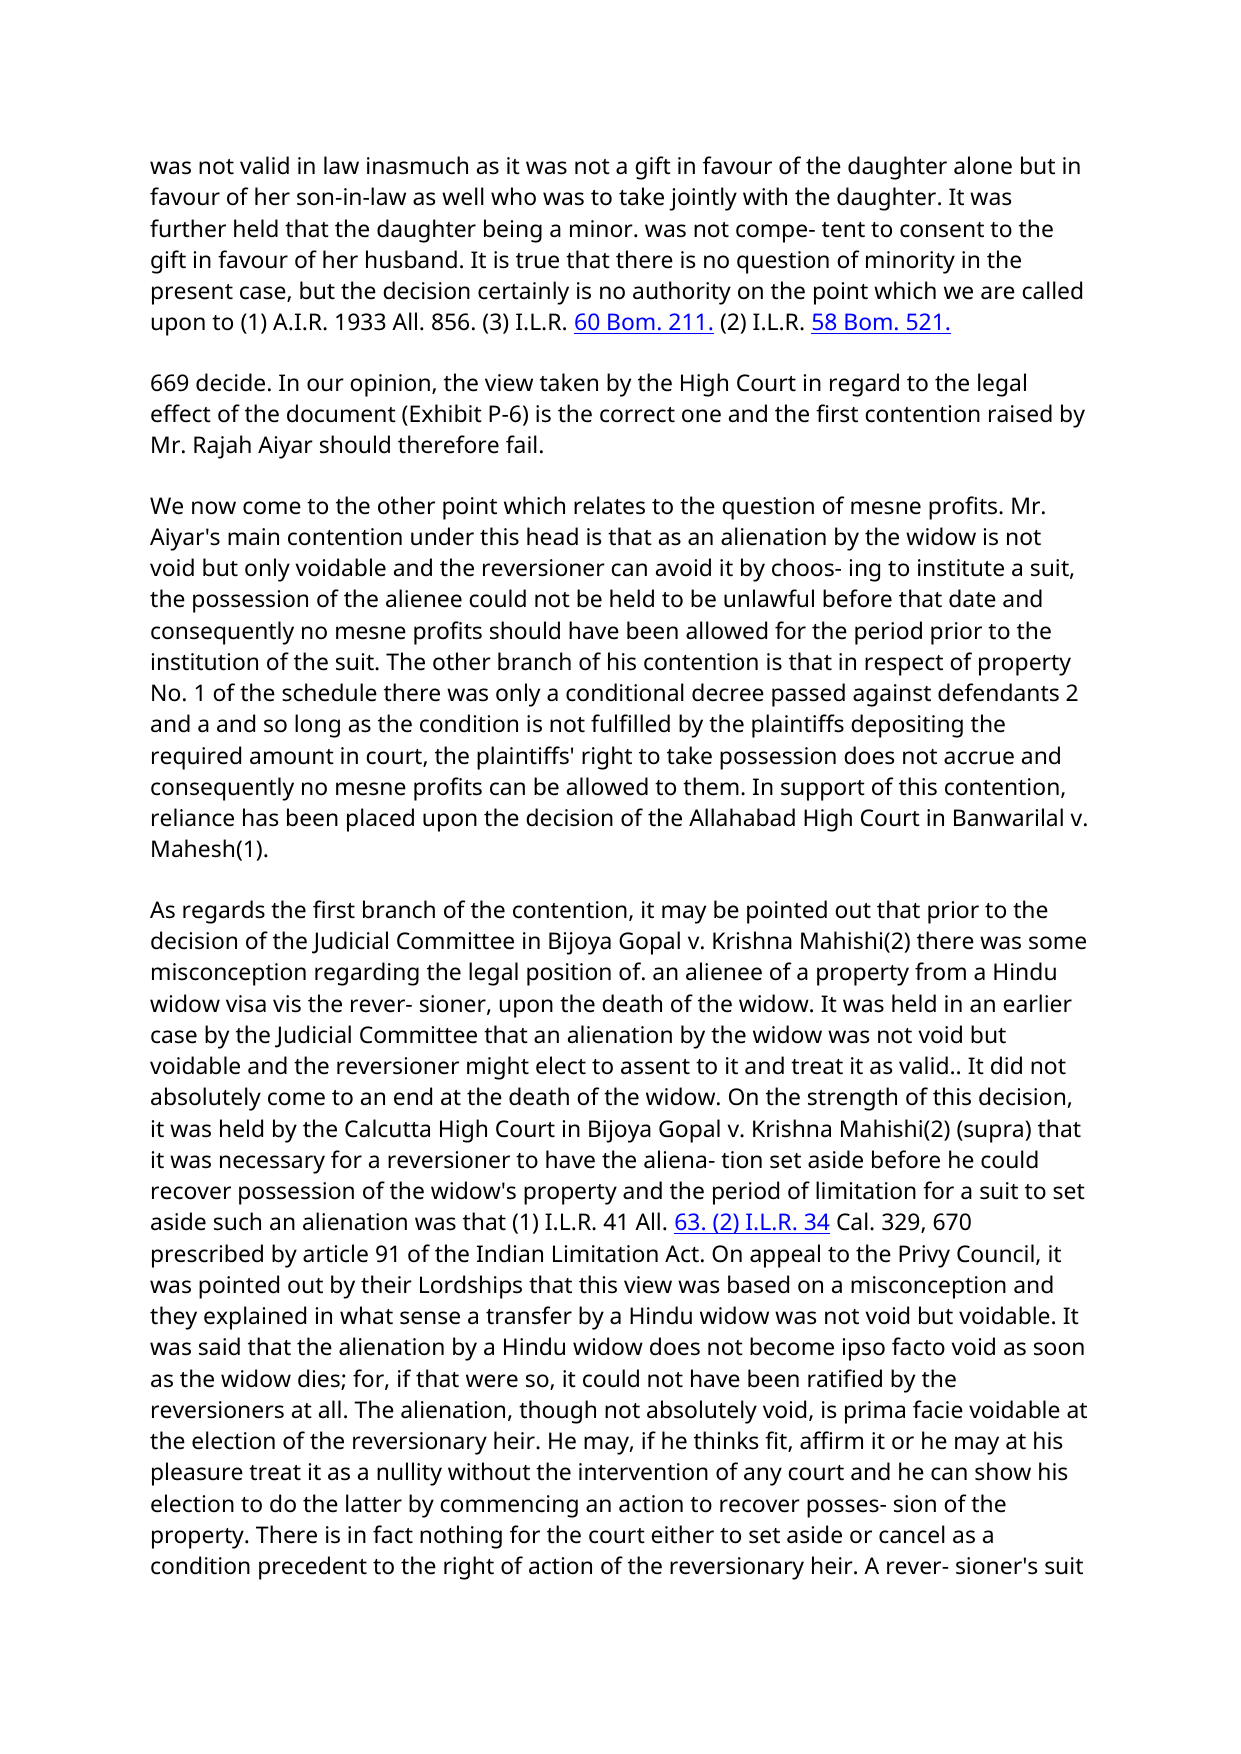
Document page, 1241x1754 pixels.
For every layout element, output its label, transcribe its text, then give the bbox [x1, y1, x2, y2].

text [150, 150, 1090, 337]
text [150, 894, 1090, 1581]
text 669 decide. In our opinion, the view taken by the High Court in regard to the legal effect of the document (Exhibit P-6) is the correct one and the first contention raised by Mr. Rajah Aiyar should therefore fail. [150, 367, 1090, 460]
text We now come to the other point which relates to the question of mesne profits. Mr. Aiyar's main contention under this head is that as an alienation by the widow is not void but only voidable and the reversioner can avoid it by choos- ing to institute a suit, the possession of the alienee could not be held to be unlawful before that date and consequently no mesne profits should have been allowed for the period prior to the institution of the suit. The other branch of his contention is that in respect of property No. 1 of the schedule there was only a conditional decree passed against defendants 2 and a and so long as the condition is not fulfilled by the plaintiffs depositing the required amount in court, the plaintiffs' right to take possession does not accrue and consequently no mesne profits can be allowed to them. In support of this contention, reliance has been placed upon the decision of the Allahabad High Court in Banwarilal v. Mahesh(1). [150, 489, 1090, 864]
